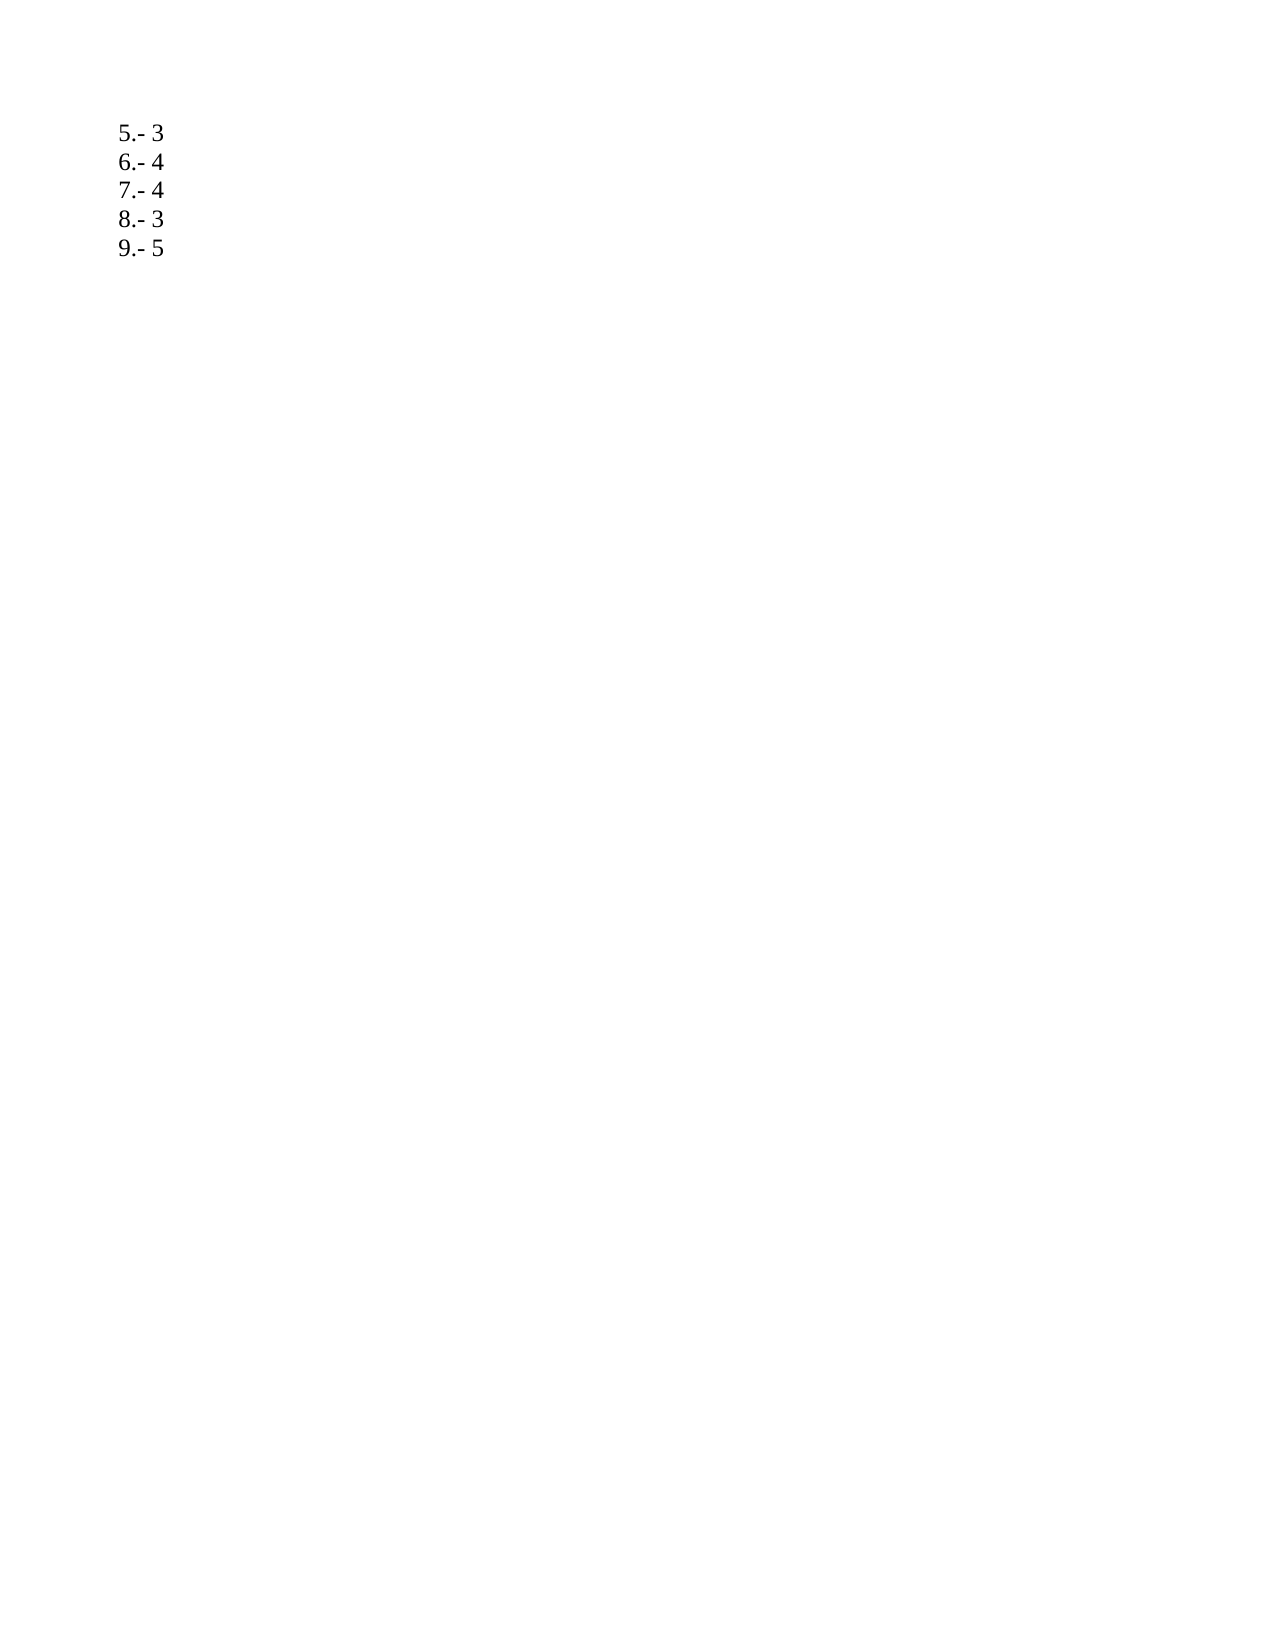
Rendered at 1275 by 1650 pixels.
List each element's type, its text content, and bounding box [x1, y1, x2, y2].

text 6.- 4 [118, 147, 1157, 176]
text 9.- 5 [118, 233, 1157, 262]
text 5.- 3 [118, 118, 1157, 147]
text 7.- 4 [118, 176, 1157, 204]
text 8.- 3 [118, 204, 1157, 233]
